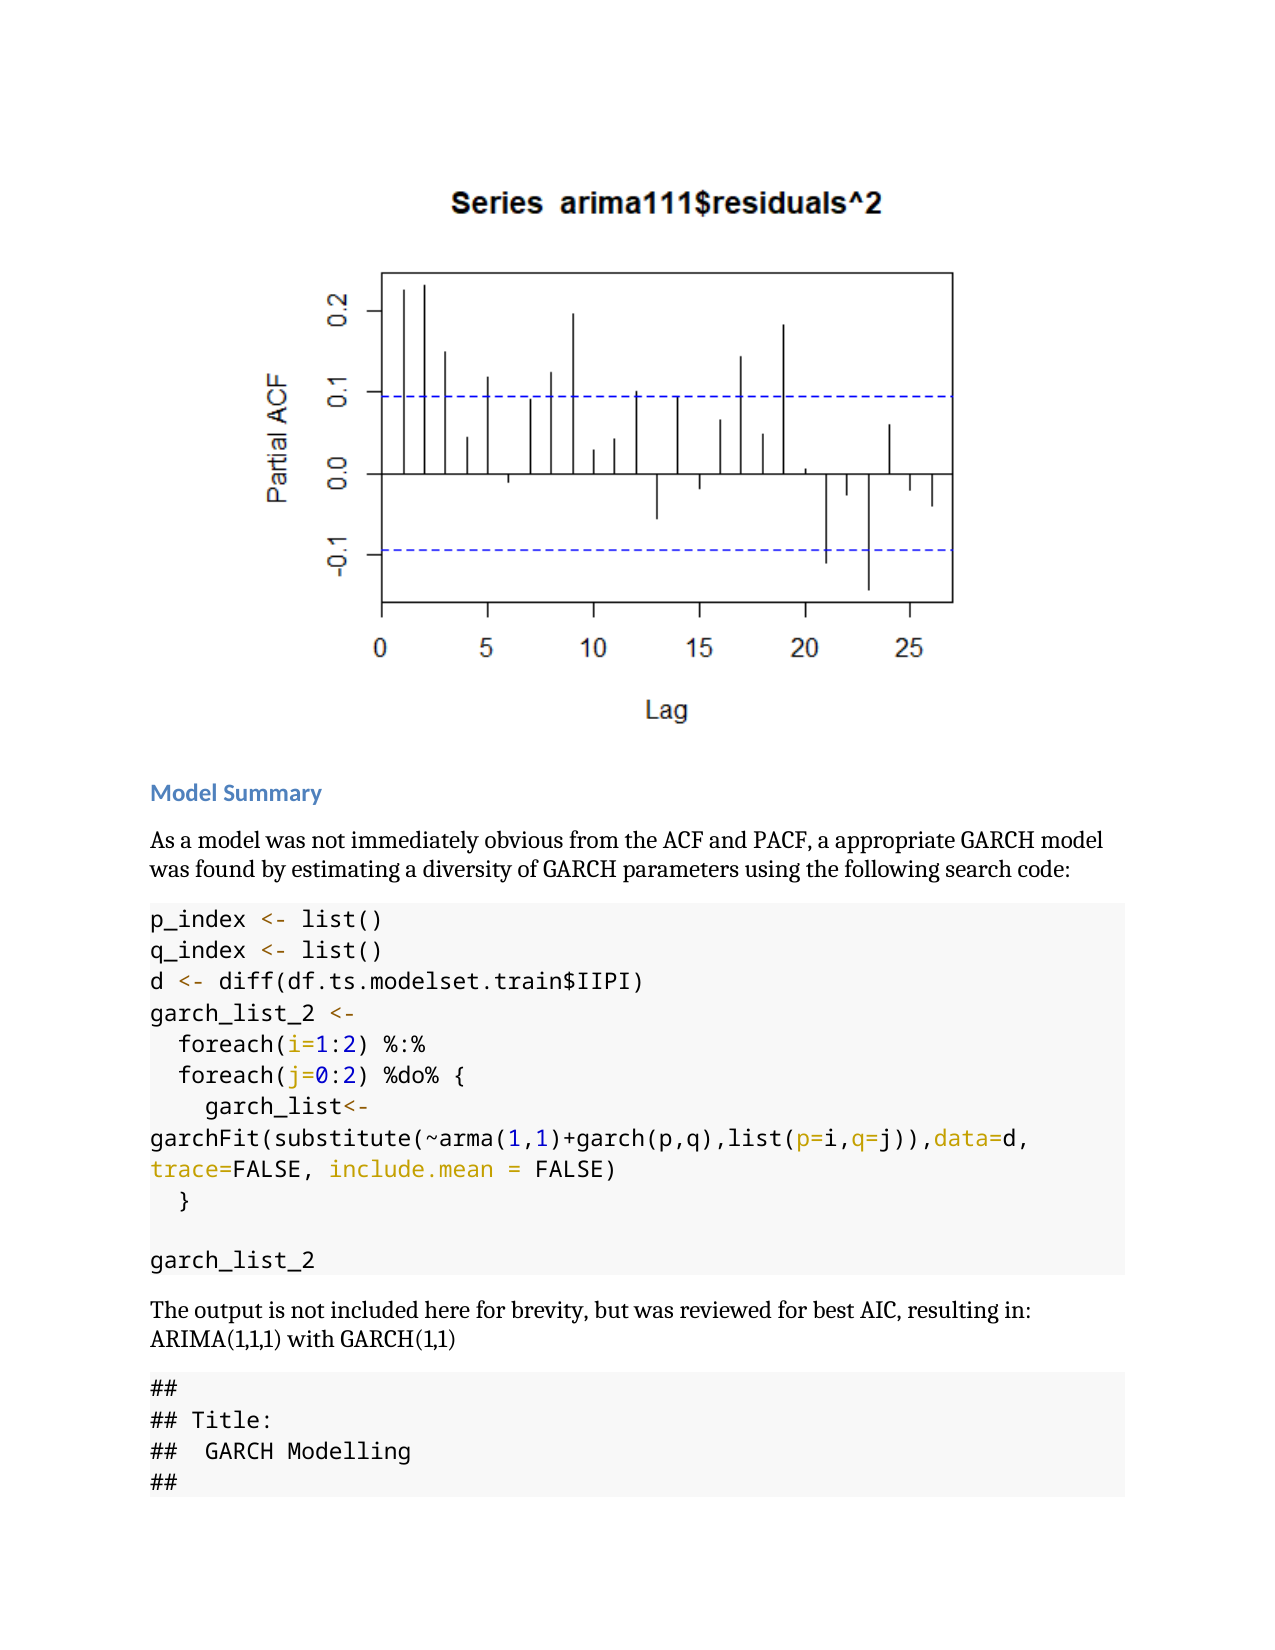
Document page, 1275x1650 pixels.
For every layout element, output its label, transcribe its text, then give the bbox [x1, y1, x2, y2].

subtitle Model Summary [150, 777, 1125, 808]
picture [258, 150, 1017, 757]
text As a model was not immediately obvious from the ACF and PACF, a appropriate GARCH model was found by estimating a diversity of GARCH parameters using the following search code: [150, 826, 1125, 884]
text p_index <- list() q_index <- list() d <- diff(df.ts.modelset.train$IIPI) garch_list_2 <- foreach(i=1:2) %:% foreach(j=0:2) %do% { garch_list<-garchFit(substitute(~arma(1,1)+garch(p,q),list(p=i,q=j)),data=d, trace=FALSE, include.mean = FALSE) } garch_list_2 [150, 903, 1125, 1275]
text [150, 1372, 1125, 1497]
text The output is not included here for brevity, but was reviewed for best AIC, resulting in: ARIMA(1,1,1) with GARCH(1,1) [150, 1296, 1125, 1353]
